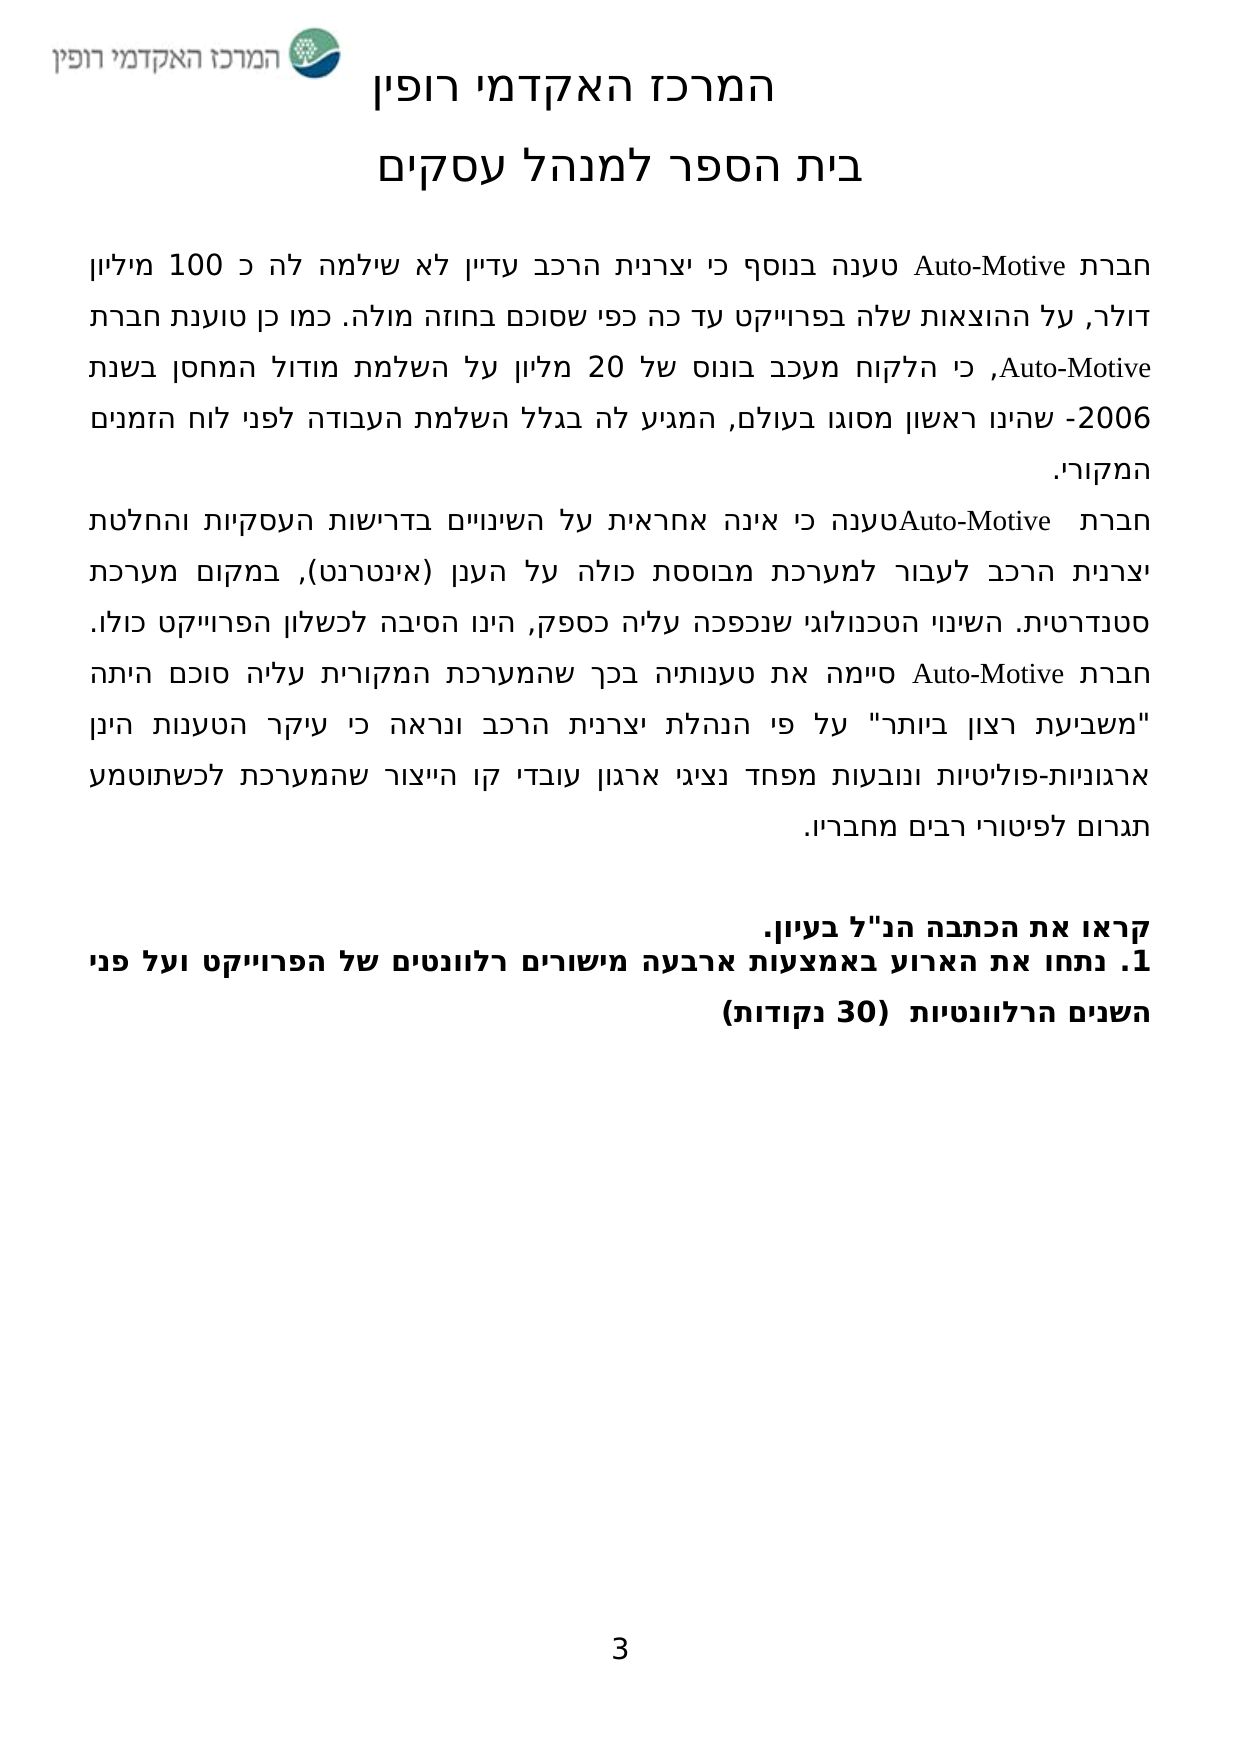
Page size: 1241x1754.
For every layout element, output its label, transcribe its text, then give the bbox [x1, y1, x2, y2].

text חברת Auto-Motiveטענה כי אינה אחראית על השינויים בדרישות העסקיות והחלטת יצרנית הרכב לעבור למערכת מבוססת כולה על הענן (אינטרנט), במקום מערכת סטנדרטית. השינוי הטכנולוגי שנכפכה עליה כספק, הינו הסיבה לכשלון הפרוייקט כולו. חברת Auto-Motive סיימה את טענותיה בכך שהמערכת המקורית עליה סוכם היתה "משביעת רצון ביותר" על פי הנהלת יצרנית הרכב ונראה כי עיקר הטענות הינן ארגוניות-פוליטיות ונובעות מפחד נציגי ארגון עובדי קו הייצור שהמערכת לכשתוטמע תגרום לפיטורי רבים מחבריו. [89, 503, 1152, 843]
text 1. נתחו את הארוע באמצעות ארבעה מישורים רלוונטים של הפרוייקט ועל פני השנים הרלוונטיות (30 נקודות) [89, 944, 1152, 1029]
text קראו את הכתבה הנ"ל בעיון. [89, 910, 1152, 944]
picture [26, 6, 369, 102]
text חברת Auto-Motive טענה בנוסף כי יצרנית הרכב עדיין לא שילמה לה כ 100 מיליון דולר, על ההוצאות שלה בפרוייקט עד כה כפי שסוכם בחוזה מולה. כמו כן טוענת חברתAuto-Motive, כי הלקוח מעכב בונוס של 20 מליון על השלמת מודול המחסן בשנת 2006- שהינו ראשון מסוגו בעולם, המגיע לה בגלל השלמת העבודה לפני לוח הזמנים המקורי. [89, 248, 1152, 486]
